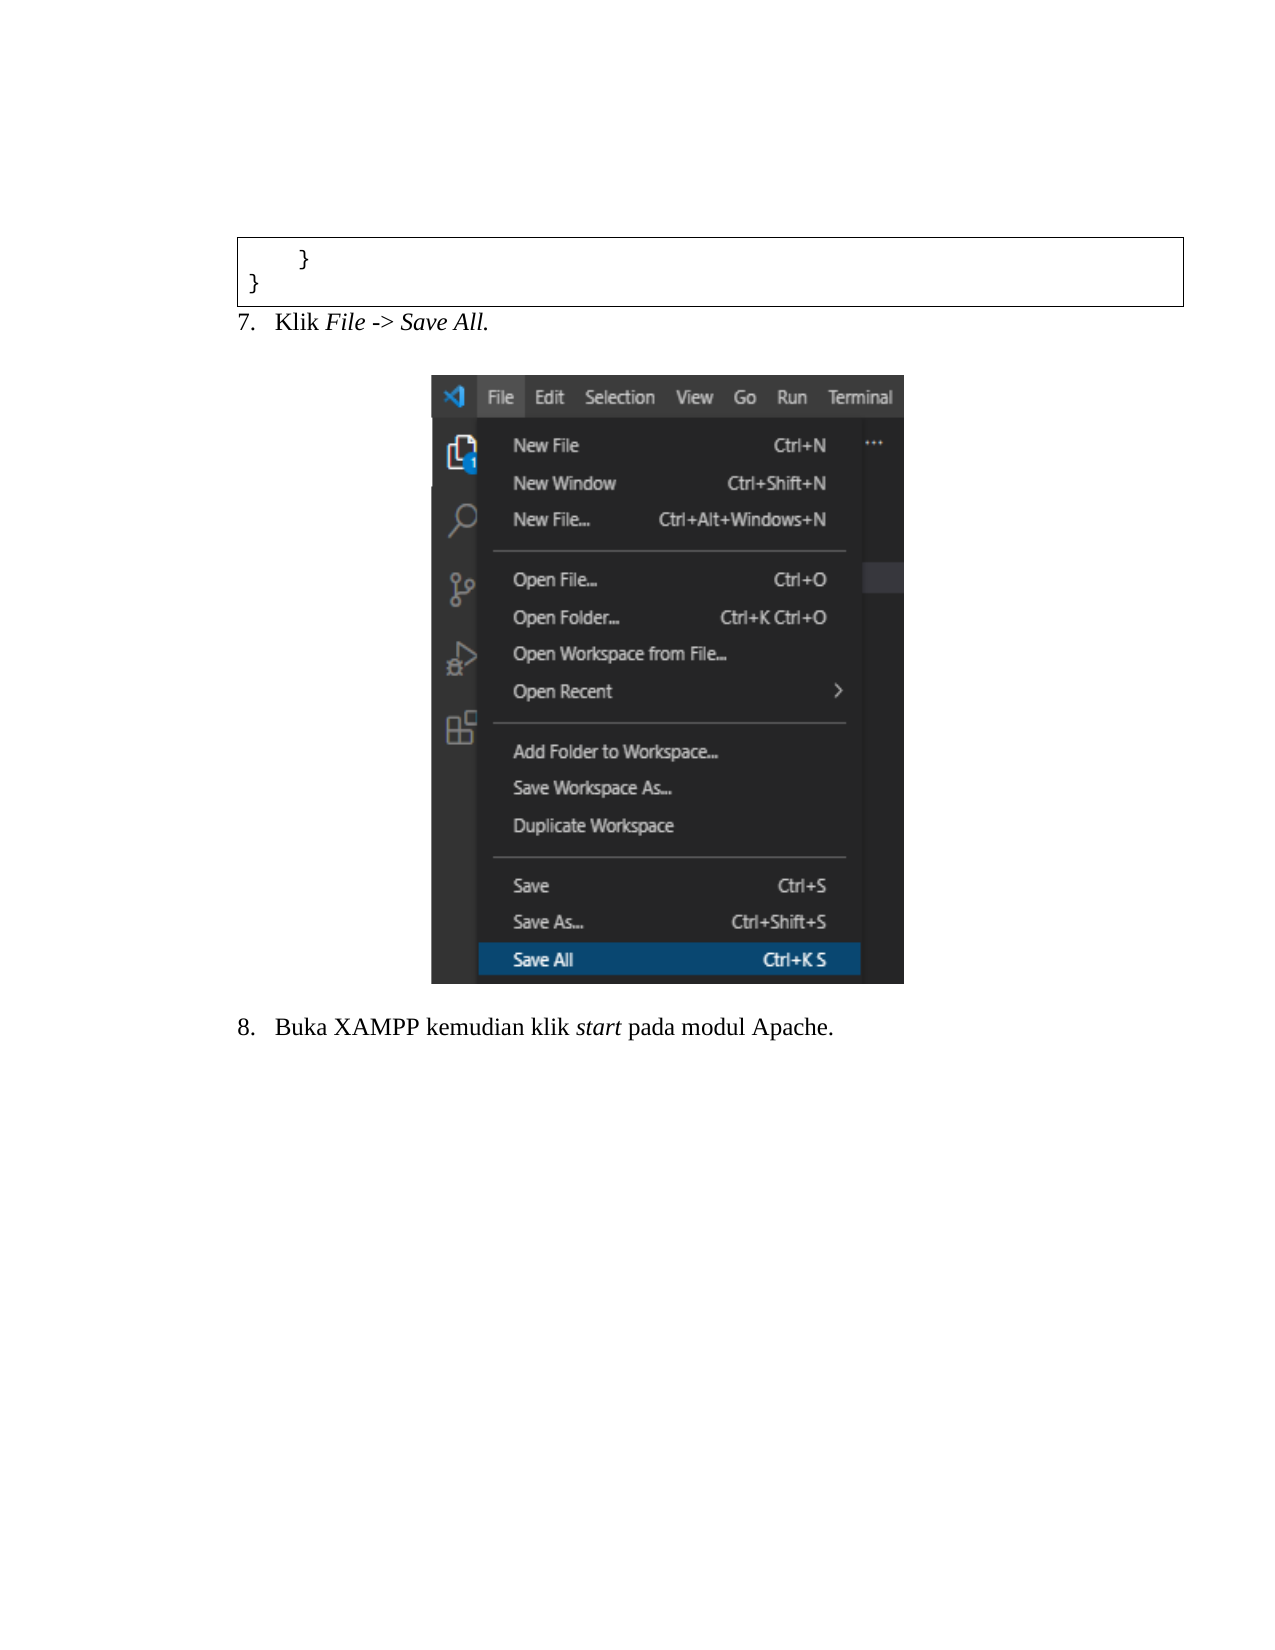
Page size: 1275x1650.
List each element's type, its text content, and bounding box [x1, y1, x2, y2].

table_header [238, 238, 1183, 306]
picture [431, 375, 904, 984]
list Buka XAMPP kemudian klik start pada modul Apache. [237, 1012, 1098, 1041]
list Klik File -> Save All. [237, 307, 1098, 336]
